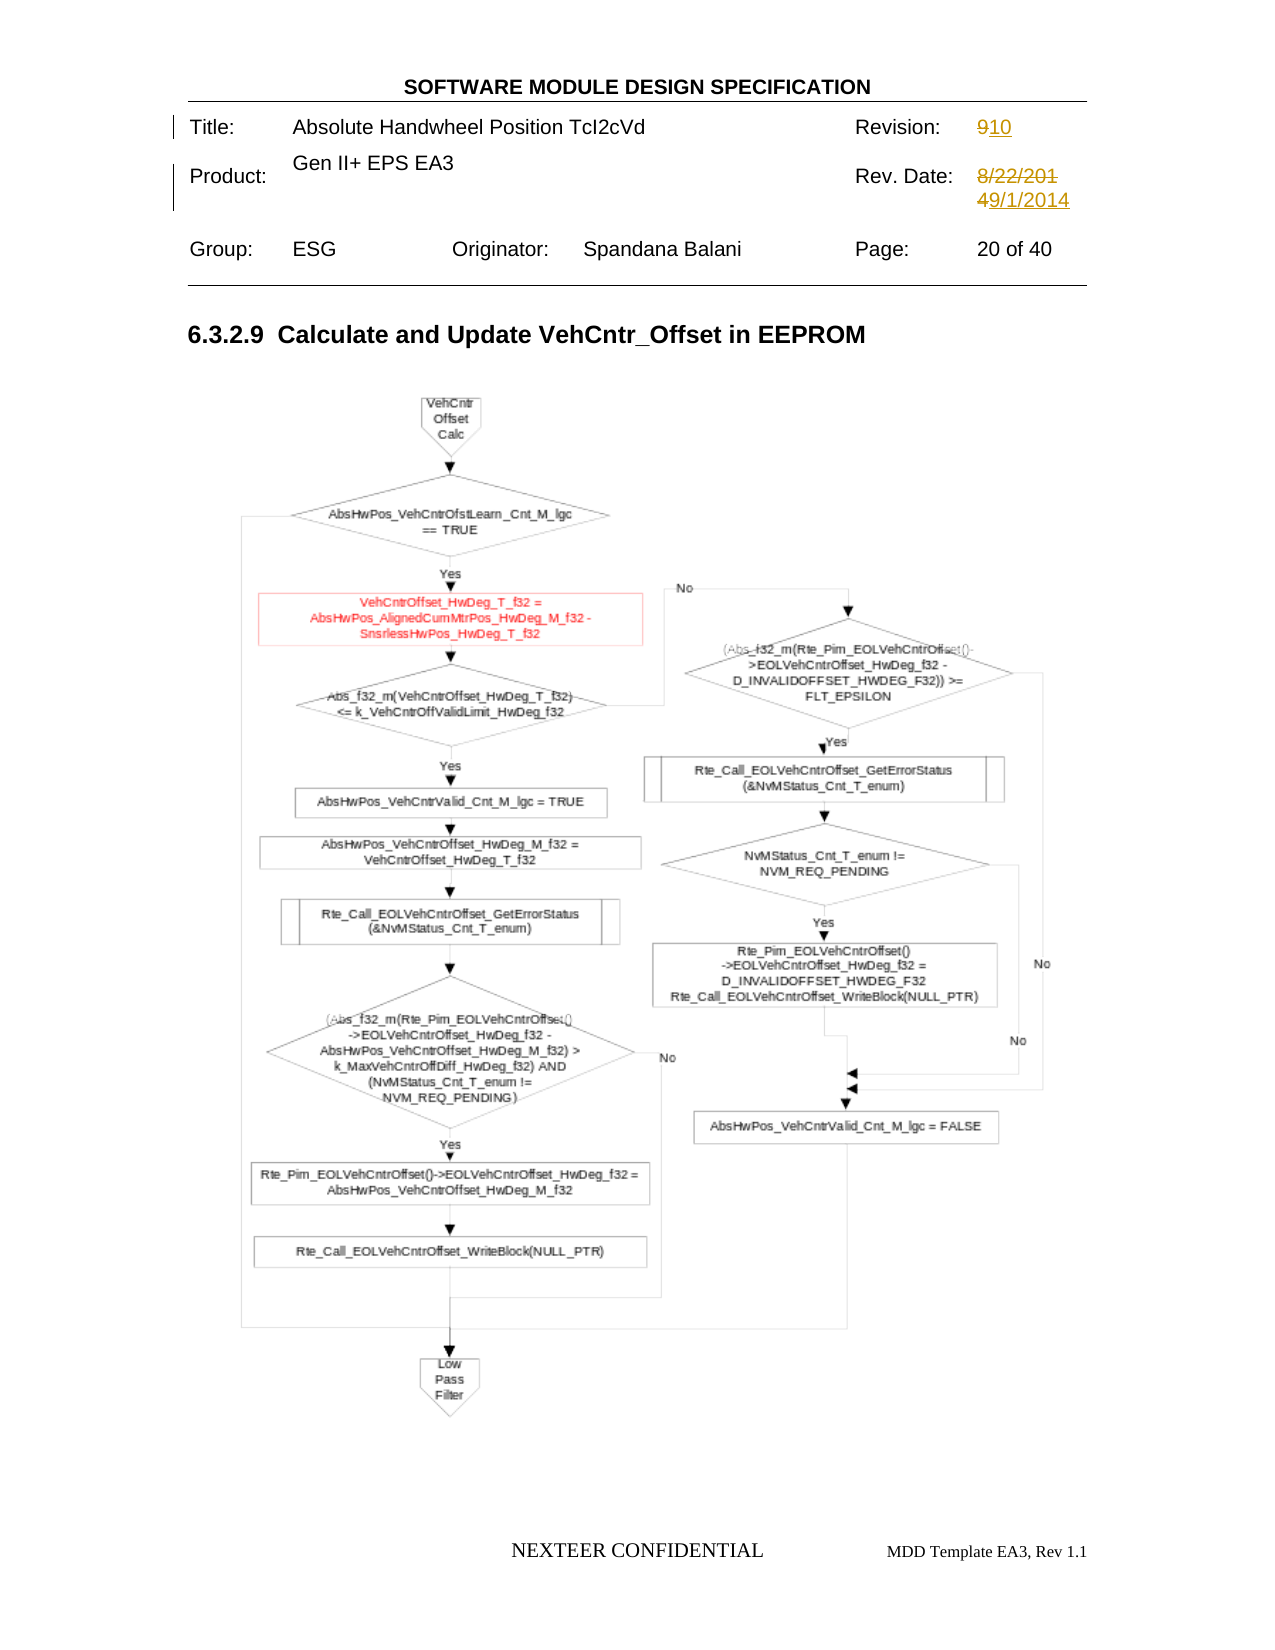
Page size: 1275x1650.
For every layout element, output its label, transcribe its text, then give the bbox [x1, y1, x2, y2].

subtitle Calculate and Update VehCntr_Offset in EEPROM [187, 320, 1087, 349]
